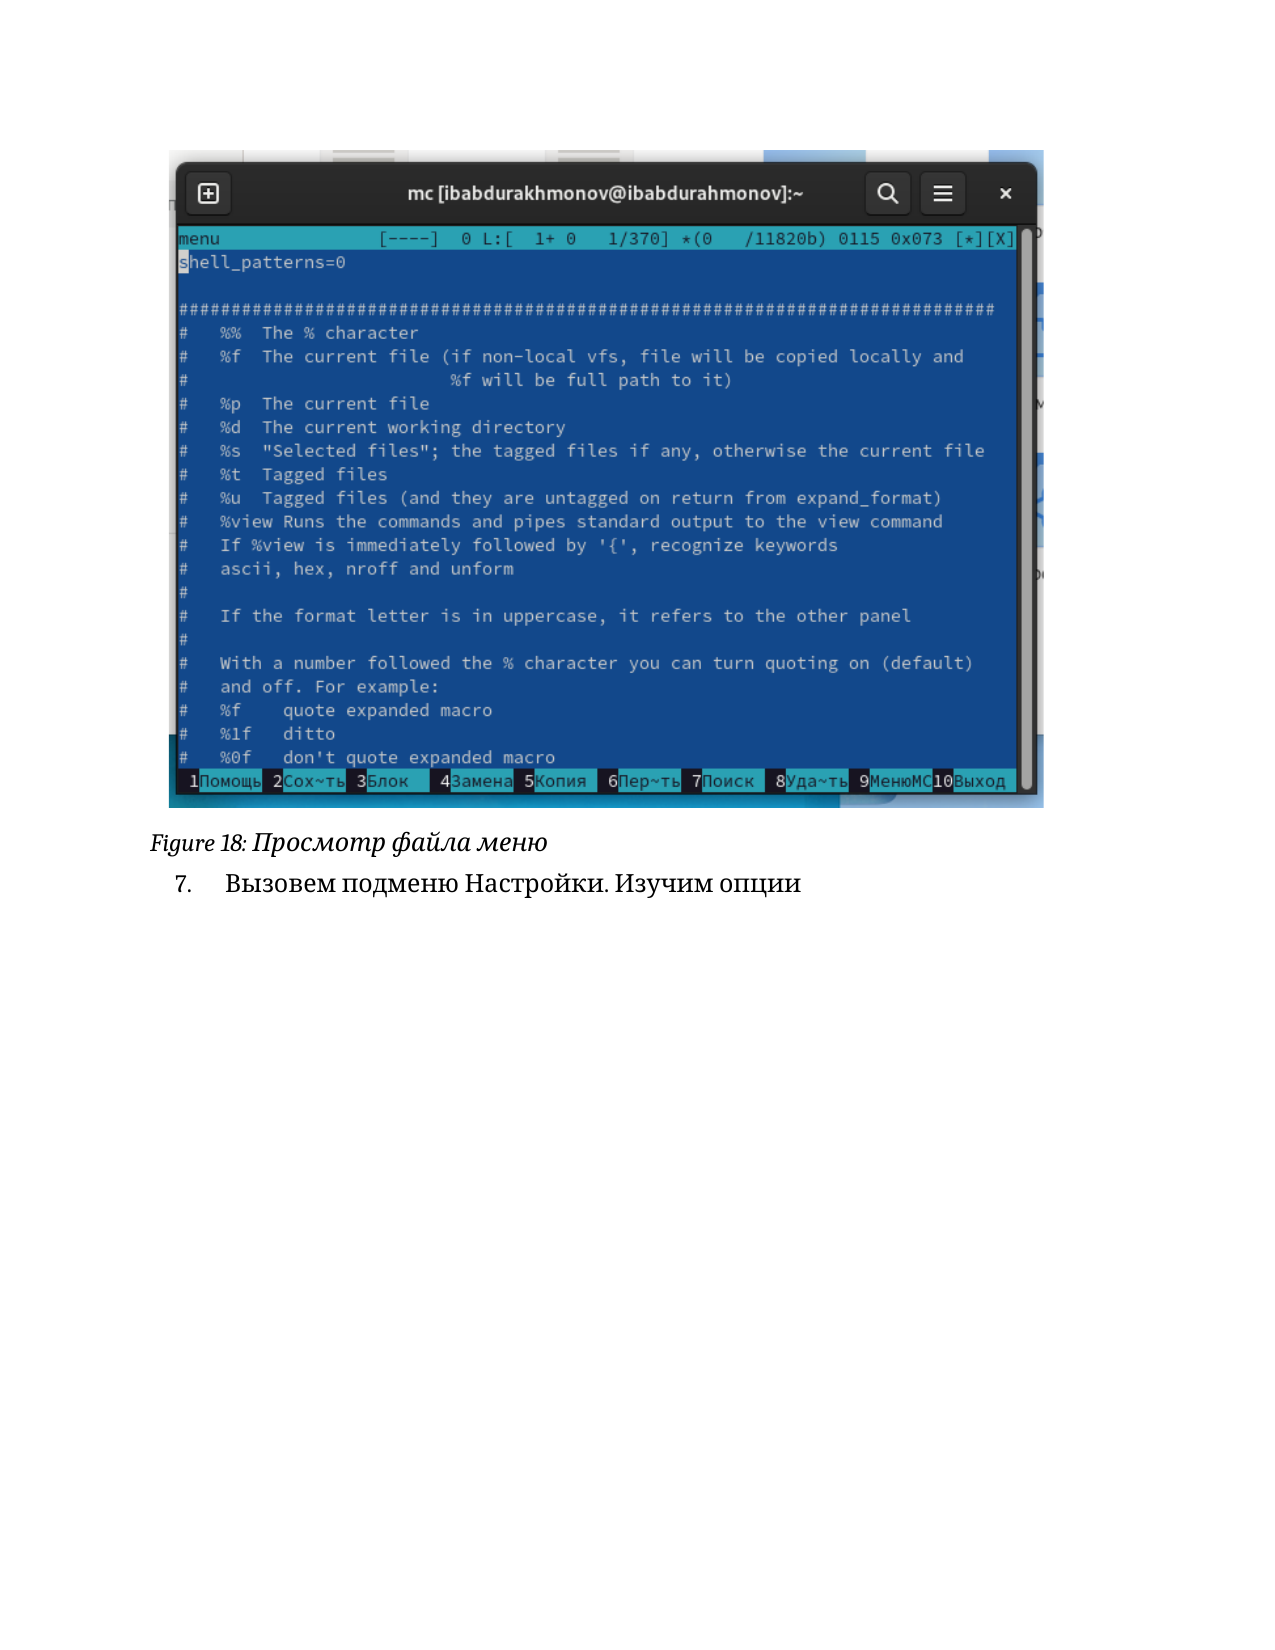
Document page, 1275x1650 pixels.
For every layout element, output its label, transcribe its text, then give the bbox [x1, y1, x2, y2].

text Figure 18: Просмотр файла меню [150, 829, 1125, 857]
picture [168, 742, 174, 754]
picture [168, 150, 1044, 808]
list Вызовем подменю Настройки. Изучим опции [175, 870, 1125, 899]
